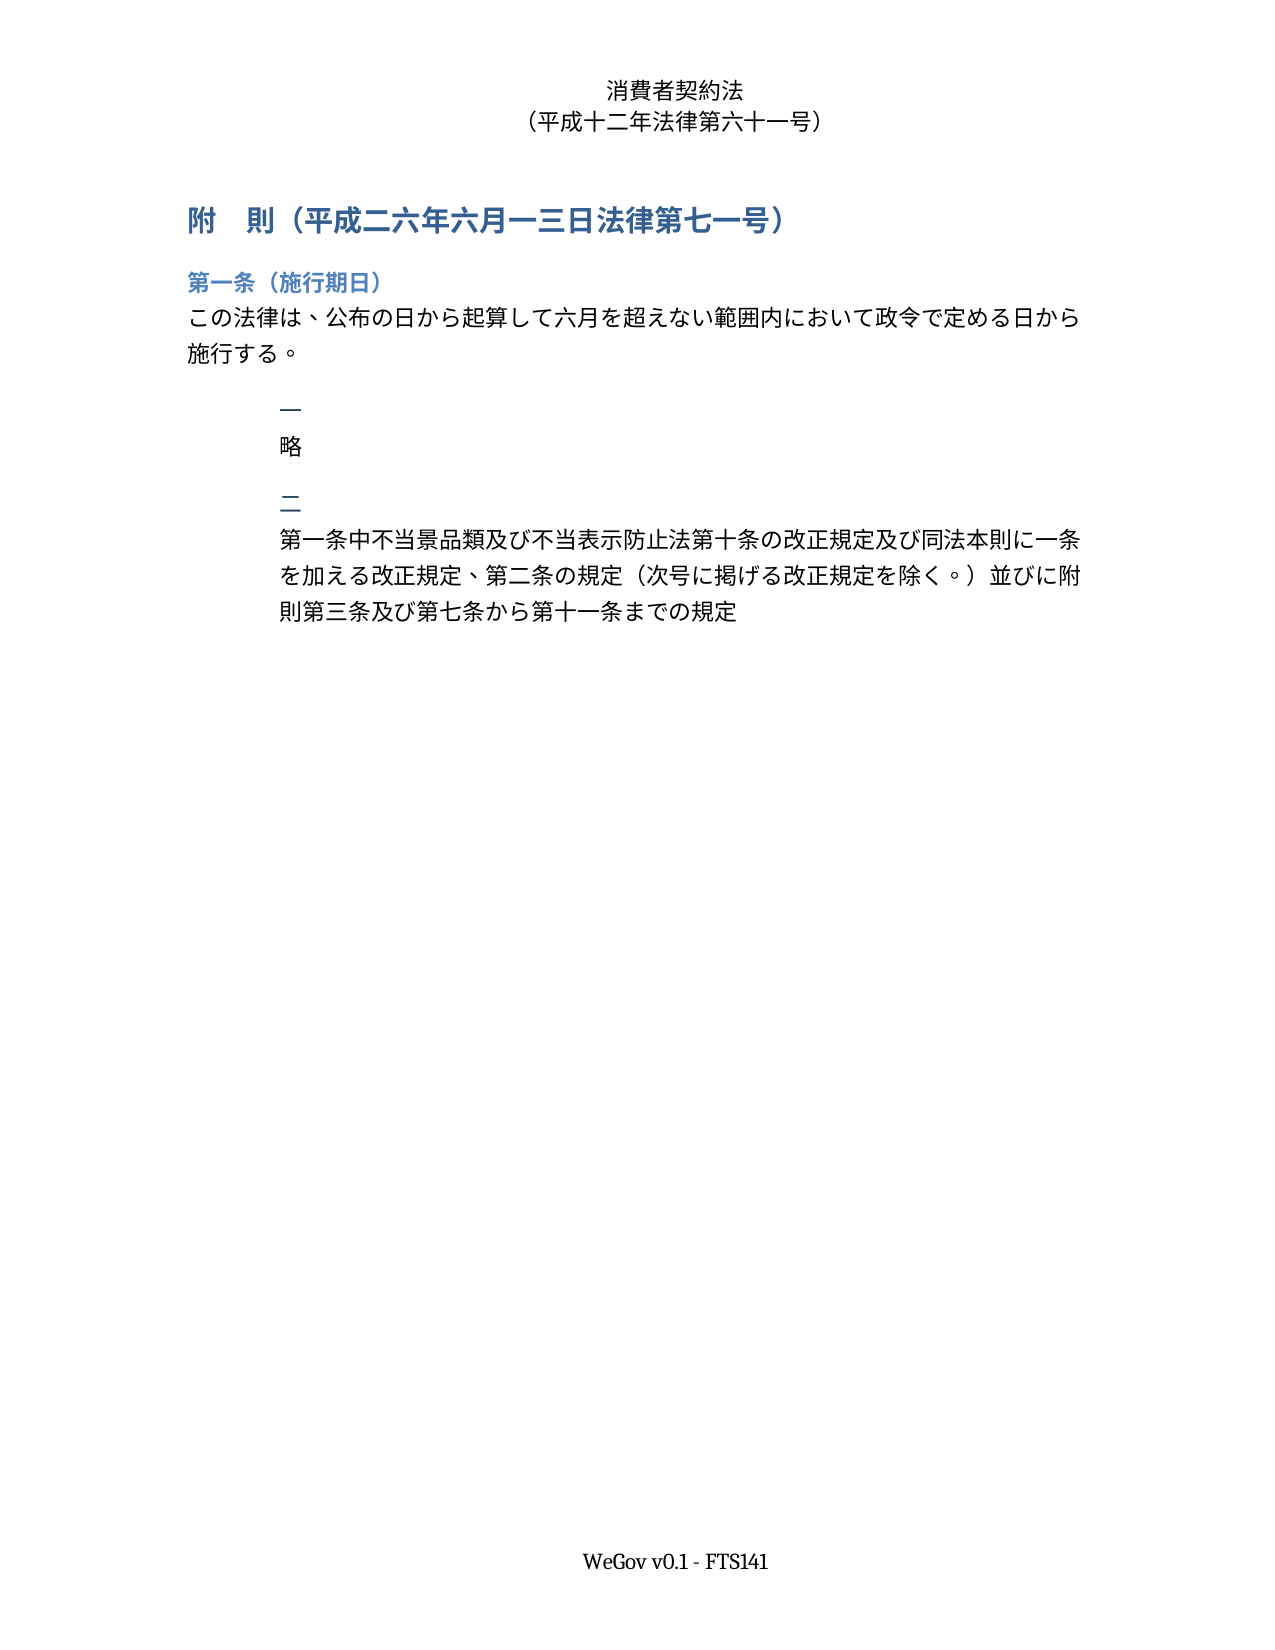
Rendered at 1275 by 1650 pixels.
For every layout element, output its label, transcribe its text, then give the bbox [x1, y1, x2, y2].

text 略 [279, 431, 1087, 462]
text 第一条中不当景品類及び不当表示防止法第十条の改正規定及び同法本則に一条を加える改正規定、第二条の規定（次号に掲げる改正規定を除く。）並びに附則第三条及び第七条から第十一条までの規定 [279, 524, 1087, 627]
text この法律は、公布の日から起算して六月を超えない範囲内において政令で定める日から施行する。 [187, 302, 1087, 369]
subtitle 附 則（平成二六年六月一三日法律第七一号） [187, 200, 1087, 240]
subtitle 二 [279, 488, 1087, 519]
subtitle 第一条（施行期日） [187, 266, 1087, 298]
subtitle 一 [279, 395, 1087, 426]
